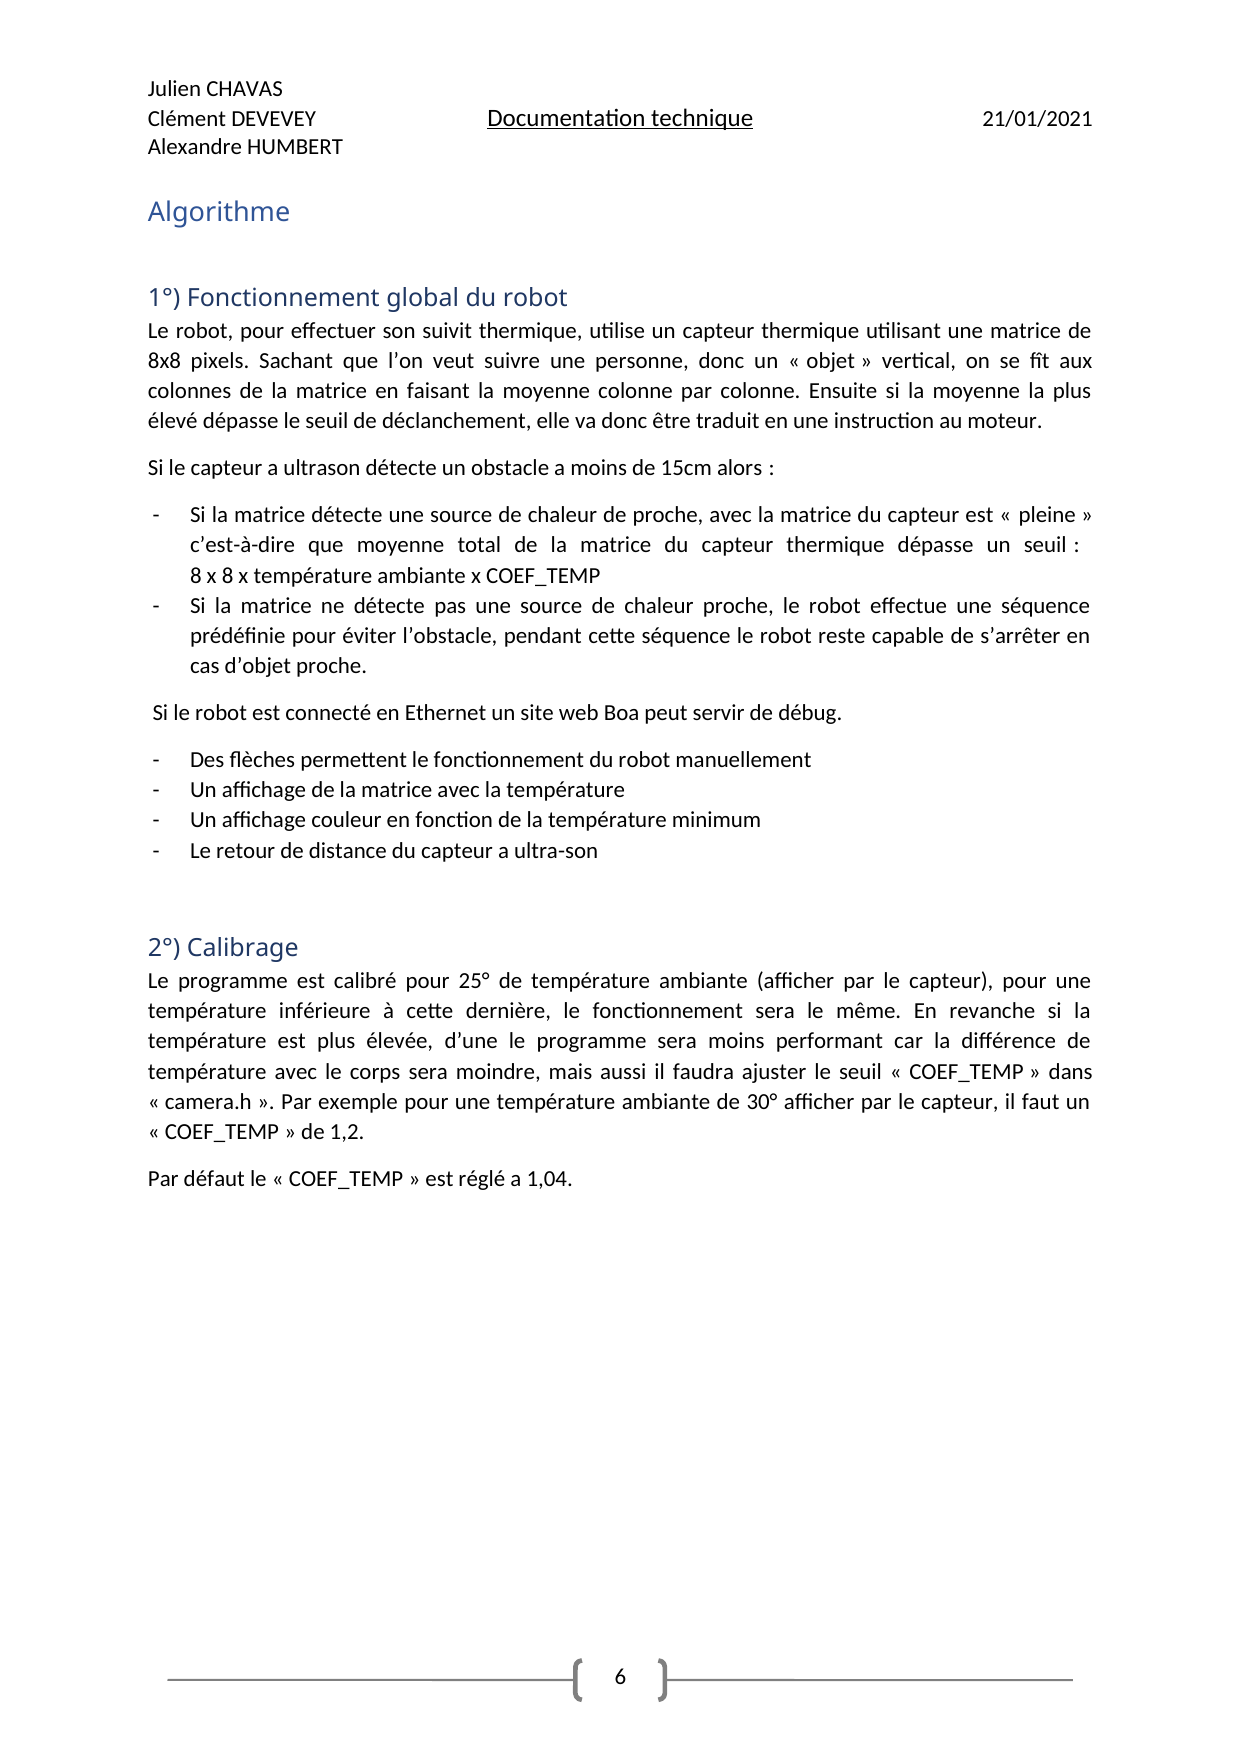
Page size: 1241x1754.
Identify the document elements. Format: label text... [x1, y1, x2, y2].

text Si le capteur a ultrason détecte un obstacle a moins de 15cm alors : [148, 453, 1093, 481]
subtitle 1°) Fonctionnement global du robot [148, 279, 1093, 313]
list Si la matrice détecte une source de chaleur de proche, avec la matrice du capteur est « pleine » c’est-à-dire que moyenne total de la matrice du capteur thermique dépasse un seuil : 8 x 8 x température ambiante x COEF_TEMP [152, 500, 1093, 589]
text Le robot, pour effectuer son suivit thermique, utilise un capteur thermique utilisant une matrice de 8x8 pixels. Sachant que l’on veut suivre une personne, donc un « objet » vertical, on se fît aux colonnes de la matrice en faisant la moyenne colonne par colonne. Ensuite si la moyenne la plus élevé dépasse le seuil de déclanchement, elle va donc être traduit en une instruction au moteur. [148, 316, 1093, 434]
list Si la matrice ne détecte pas une source de chaleur proche, le robot effectue une séquence prédéfinie pour éviter l’obstacle, pendant cette séquence le robot reste capable de s’arrêter en cas d’objet proche. [152, 591, 1093, 679]
list Un affichage couleur en fonction de la température minimum [152, 806, 1093, 833]
list Un affichage de la matrice avec la température [152, 775, 1093, 803]
list Des flèches permettent le fonctionnement du robot manuellement [152, 745, 1093, 773]
text Par défaut le « COEF_TEMP » est réglé a 1,04. [148, 1164, 1093, 1192]
list Le retour de distance du capteur a ultra-son [152, 836, 1093, 864]
subtitle Algorithme [148, 192, 1093, 229]
subtitle 2°) Calibrage [148, 929, 1093, 963]
text Le programme est calibré pour 25° de température ambiante (afficher par le capteur), pour une température inférieure à cette dernière, le fonctionnement sera le même. En revanche si la température est plus élevée, d’une le programme sera moins performant car la différence de température avec le corps sera moindre, mais aussi il faudra ajuster le seuil « COEF_TEMP » dans « camera.h ». Par exemple pour une température ambiante de 30° afficher par le capteur, il faut un « COEF_TEMP » de 1,2. [148, 966, 1093, 1145]
text Si le robot est connecté en Ethernet un site web Boa peut servir de débug. [152, 698, 1093, 726]
